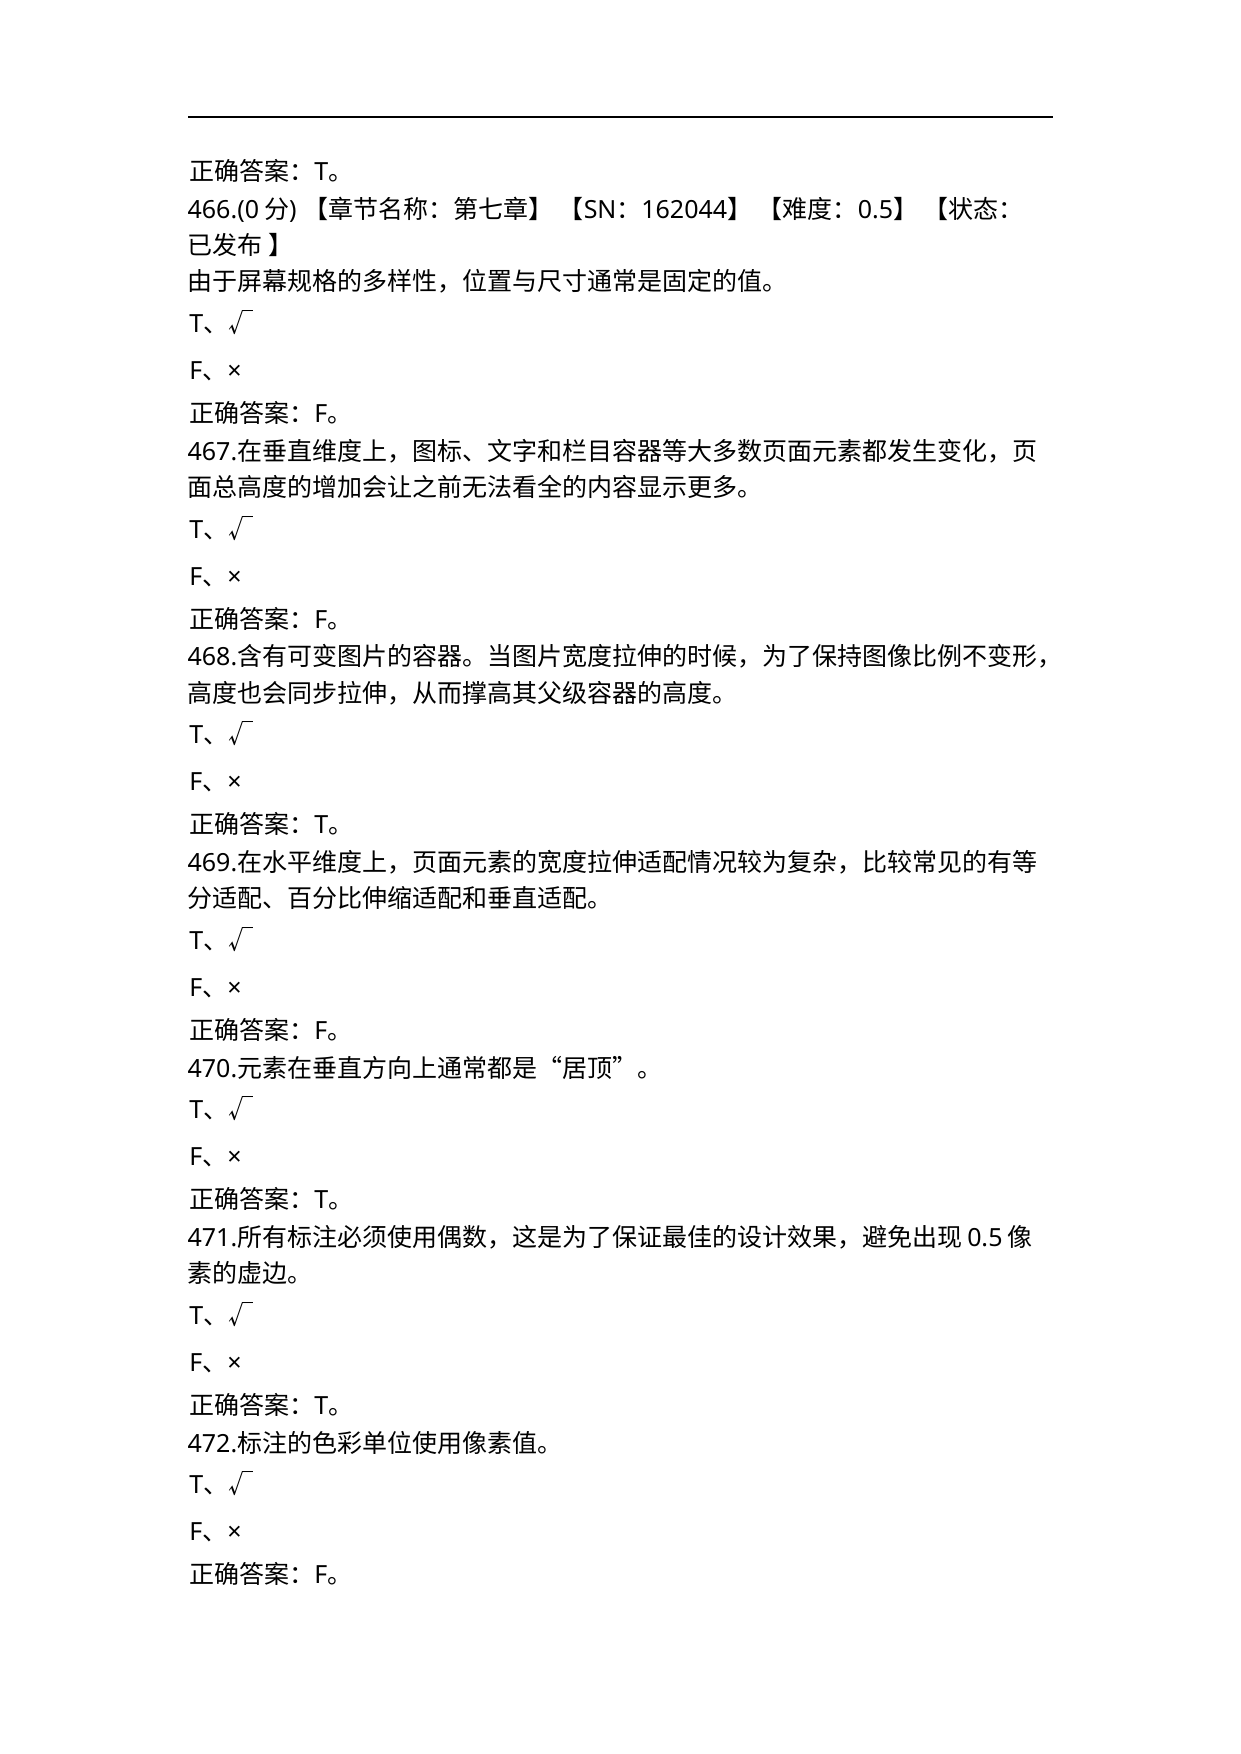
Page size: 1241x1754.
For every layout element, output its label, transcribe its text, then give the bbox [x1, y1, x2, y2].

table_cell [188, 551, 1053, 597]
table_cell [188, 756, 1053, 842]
text 470.元素在垂直方向上通常都是“居顶”。 [187, 1048, 1053, 1084]
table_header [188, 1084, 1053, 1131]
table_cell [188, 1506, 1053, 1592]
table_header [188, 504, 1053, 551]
text 471.所有标注必须使用偶数，这是为了保证最佳的设计效果，避免出现0.5像素的虚边。 [187, 1217, 1053, 1290]
text 472.标注的色彩单位使用像素值。 [187, 1423, 1053, 1459]
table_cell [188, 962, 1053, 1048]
text 469.在水平维度上，页面元素的宽度拉伸适配情况较为复杂，比较常见的有等分适配、百分比伸缩适配和垂直适配。 [187, 842, 1053, 915]
text 468.含有可变图片的容器。当图片宽度拉伸的时候，为了保持图像比例不变形，高度也会同步拉伸，从而撑高其父级容器的高度。 [187, 637, 1053, 709]
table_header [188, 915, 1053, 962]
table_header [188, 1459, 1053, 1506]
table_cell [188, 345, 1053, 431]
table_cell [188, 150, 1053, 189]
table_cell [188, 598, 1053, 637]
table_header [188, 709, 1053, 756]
text 467.在垂直维度上，图标、文字和栏目容器等大多数页面元素都发生变化，页面总高度的增加会让之前无法看全的内容显示更多。 [187, 431, 1053, 504]
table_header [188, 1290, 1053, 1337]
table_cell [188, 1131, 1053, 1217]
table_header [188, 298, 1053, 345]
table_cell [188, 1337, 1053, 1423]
text 466.(0分) 【章节名称：第七章】 【SN：162044】 【难度：0.5】 【状态： 已发布 】 由于屏幕规格的多样性，位置与尺寸通常是固定的值。 [187, 189, 1053, 298]
